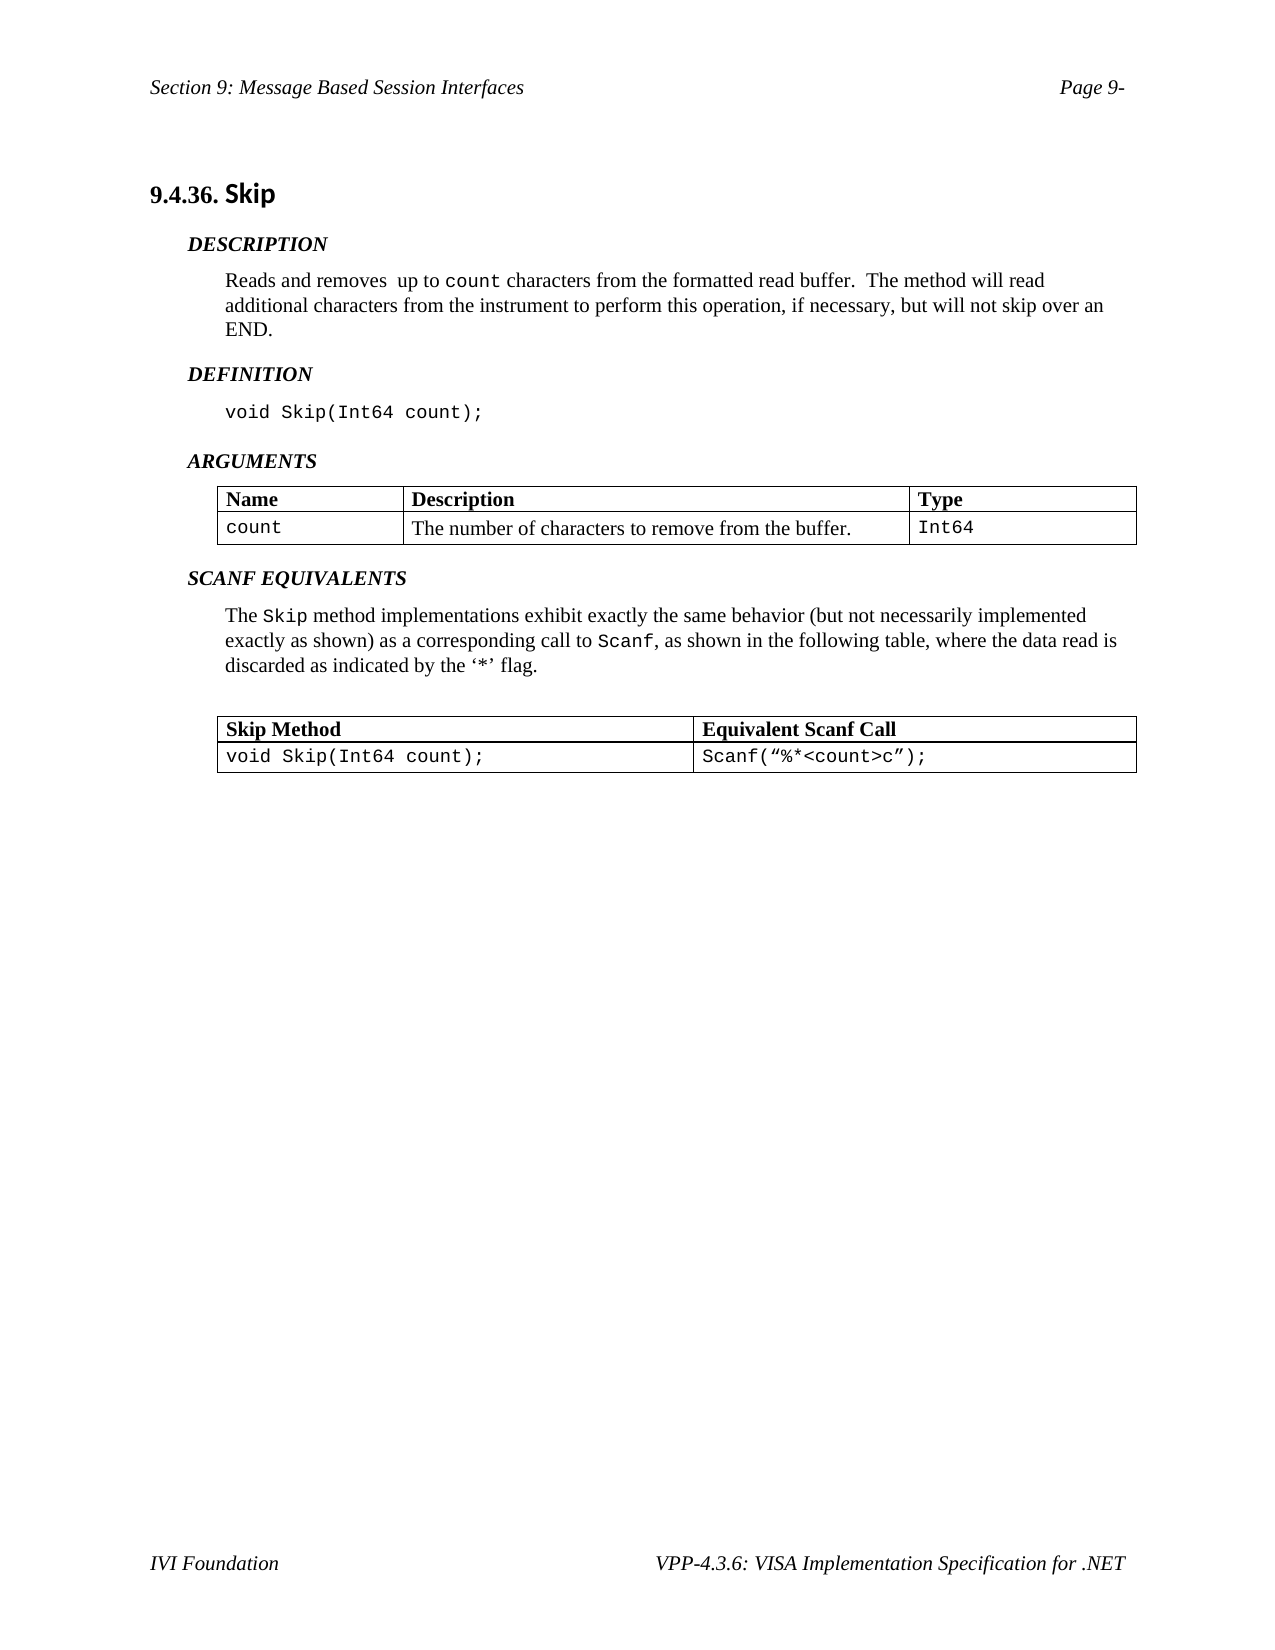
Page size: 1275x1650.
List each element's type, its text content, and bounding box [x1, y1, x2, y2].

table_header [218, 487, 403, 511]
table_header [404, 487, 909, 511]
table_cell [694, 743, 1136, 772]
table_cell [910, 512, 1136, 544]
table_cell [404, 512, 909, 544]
subtitle Arguments [187, 449, 1125, 473]
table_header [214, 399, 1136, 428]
subtitle ScanF Equivalents [187, 566, 1125, 590]
subtitle Definition [187, 362, 1125, 386]
text Reads and removes up to count characters from the formatted read buffer. The method will read additional characters from the instrument to perform this operation, if necessary, but will not skip over an END. [225, 268, 1125, 341]
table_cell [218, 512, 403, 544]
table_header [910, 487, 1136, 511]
subtitle Skip [150, 175, 1125, 211]
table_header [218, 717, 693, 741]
text The Skip method implementations exhibit exactly the same behavior (but not necessarily implemented exactly as shown) as a corresponding call to Scanf, as shown in the following table, where the data read is discarded as indicated by the ‘*’ flag. [225, 603, 1125, 677]
subtitle Description [187, 231, 1125, 256]
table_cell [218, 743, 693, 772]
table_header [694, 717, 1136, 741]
